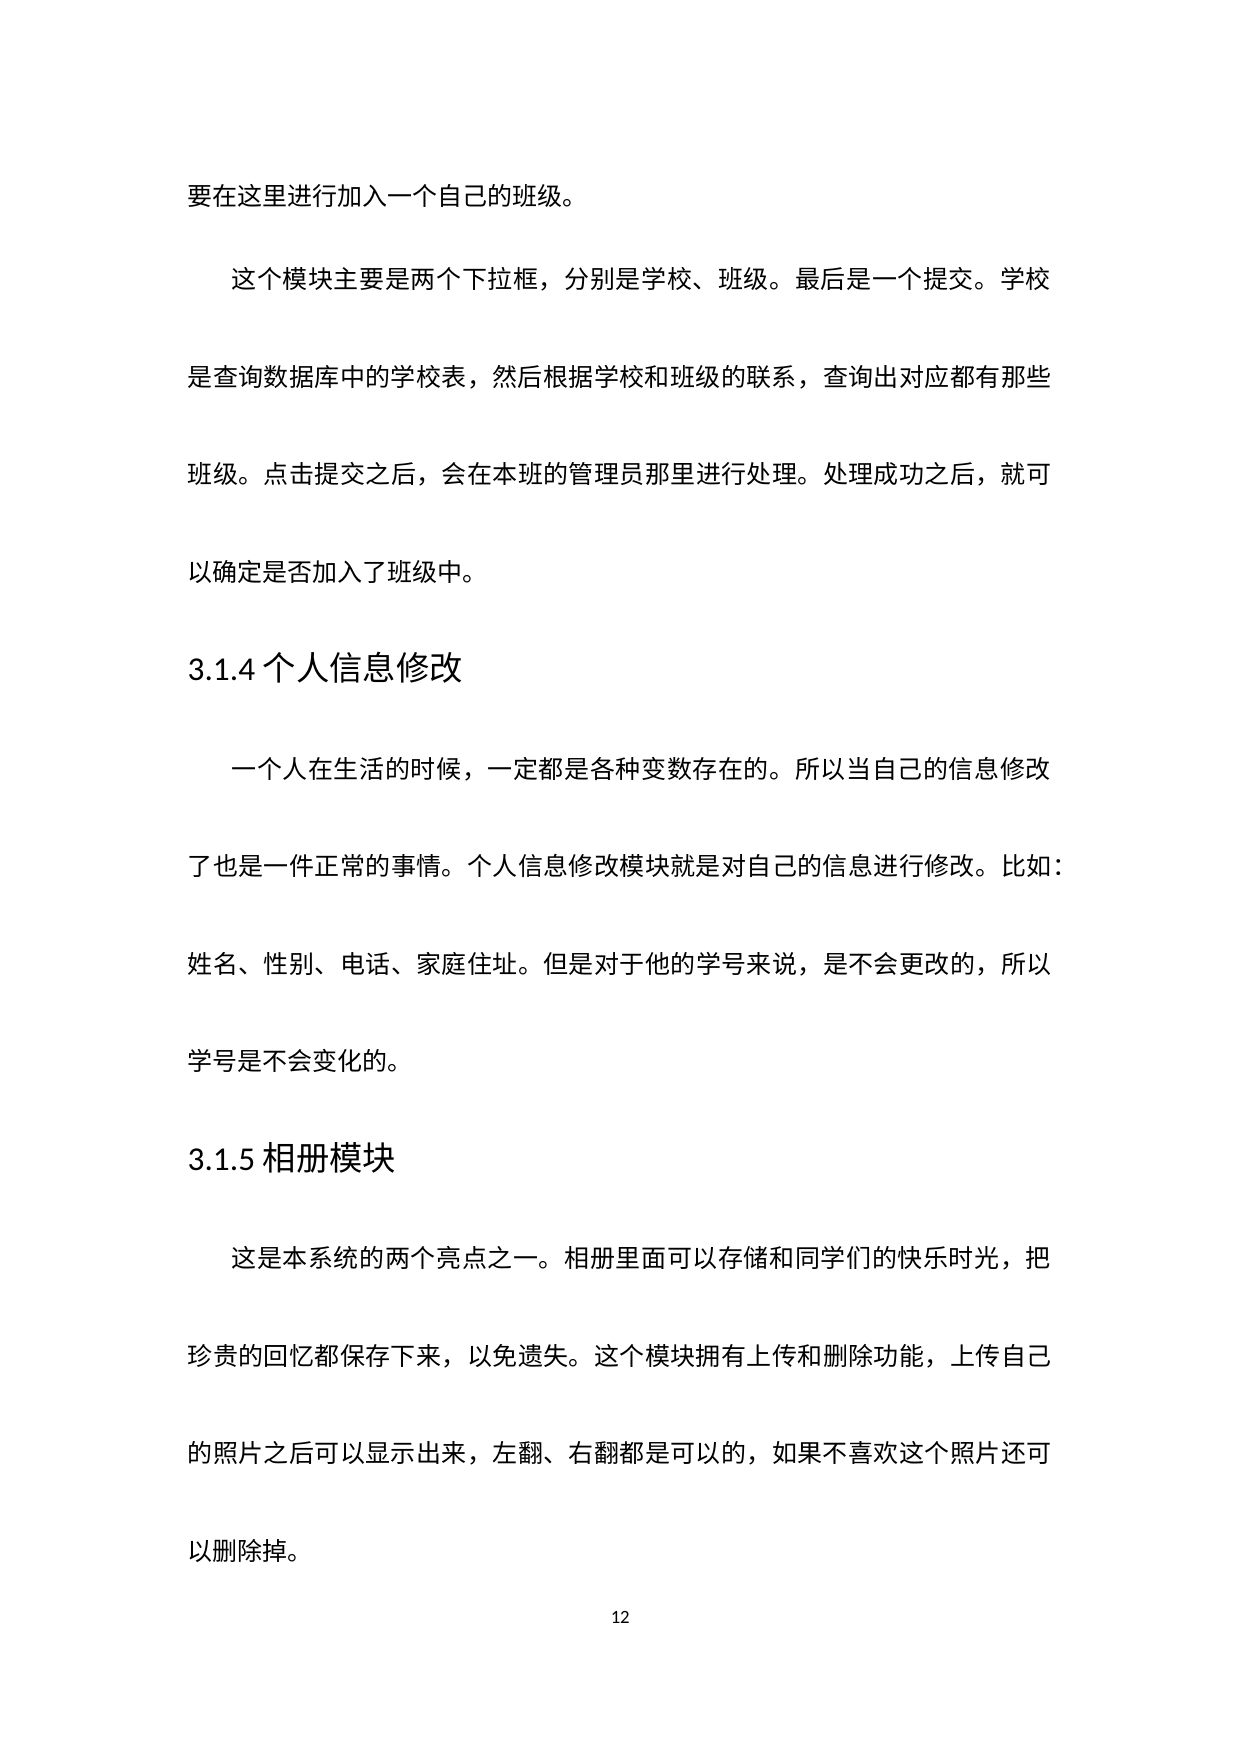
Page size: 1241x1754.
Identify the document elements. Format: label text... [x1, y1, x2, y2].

text 一个人在生活的时候，一定都是各种变数存在的。所以当自己的信息修改了也是一件正常的事情。个人信息修改模块就是对自己的信息进行修改。比如：姓名、性别、电话、家庭住址。但是对于他的学号来说，是不会更改的，所以学号是不会变化的。 [187, 735, 1053, 1092]
text 这是本系统的两个亮点之一。相册里面可以存储和同学们的快乐时光，把珍贵的回忆都保存下来，以免遗失。这个模块拥有上传和删除功能，上传自己的照片之后可以显示出来，左翻、右翻都是可以的，如果不喜欢这个照片还可以删除掉。 [187, 1224, 1053, 1582]
text 这个模块主要是两个下拉框，分别是学校、班级。最后是一个提交。学校是查询数据库中的学校表，然后根据学校和班级的联系，查询出对应都有那些班级。点击提交之后，会在本班的管理员那里进行处理。处理成功之后，就可以确定是否加入了班级中。 [187, 245, 1053, 603]
subtitle 3.1.4 个人信息修改 [187, 633, 1053, 698]
subtitle 3.1.5 相册模块 [187, 1123, 1053, 1188]
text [187, 162, 1053, 227]
